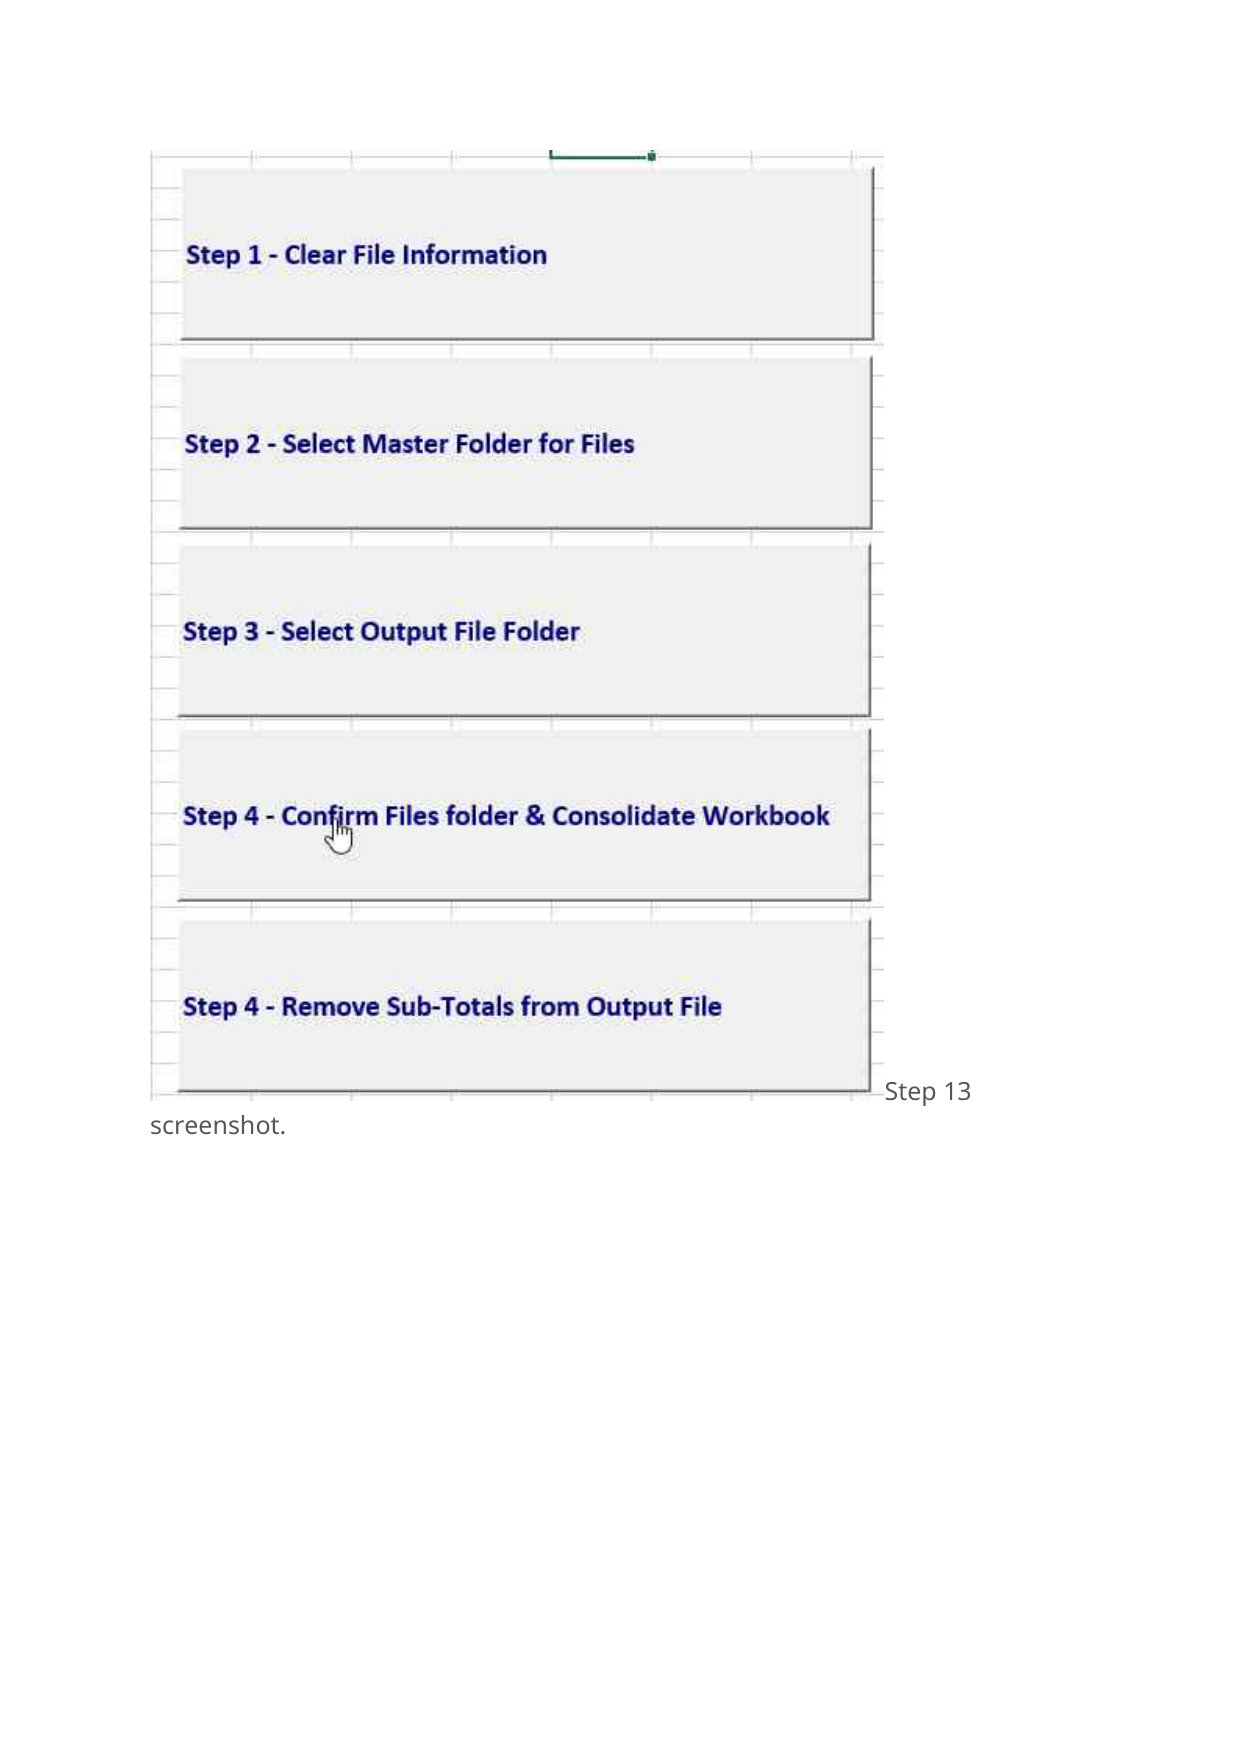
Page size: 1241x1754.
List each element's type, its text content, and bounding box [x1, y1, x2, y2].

picture [150, 150, 885, 1101]
